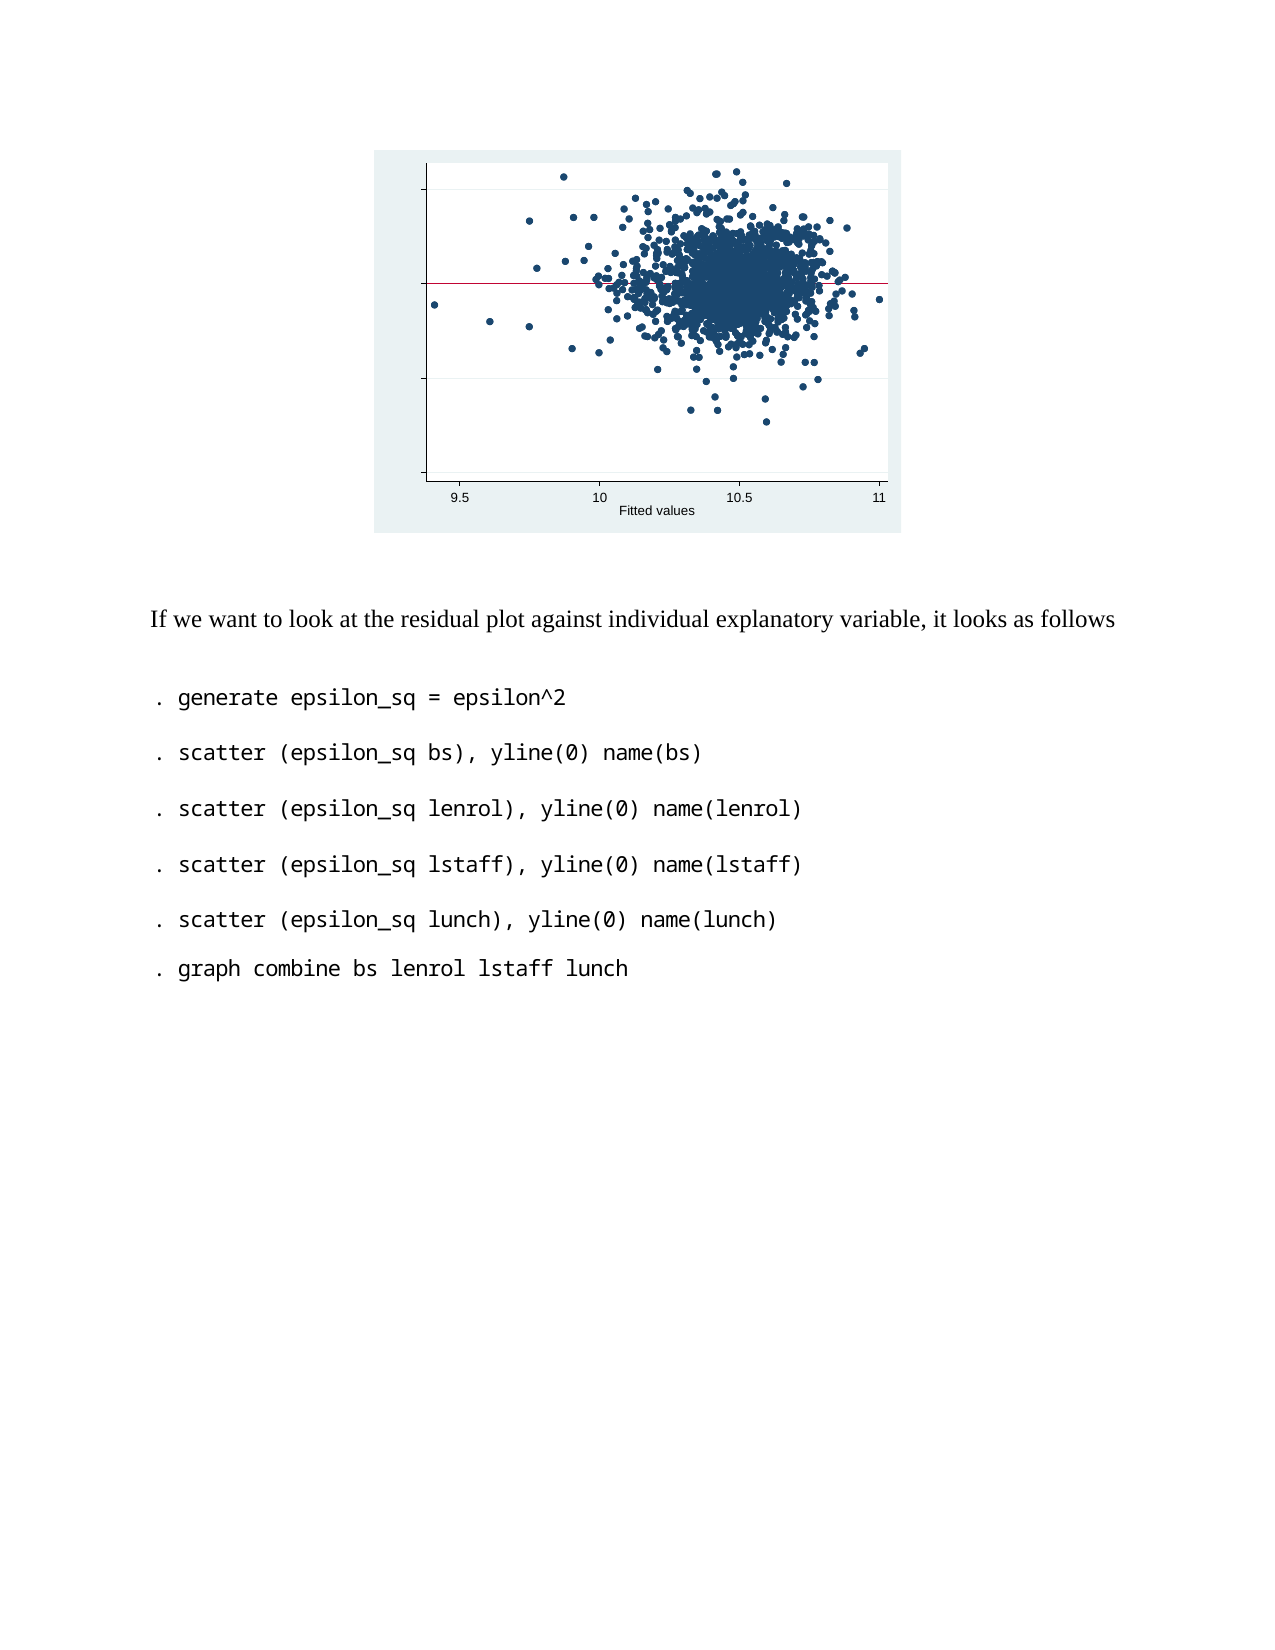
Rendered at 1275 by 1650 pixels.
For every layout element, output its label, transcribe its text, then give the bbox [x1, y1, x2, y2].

text If we want to look at the residual plot against individual explanatory variable, it looks as follows [150, 604, 1125, 633]
